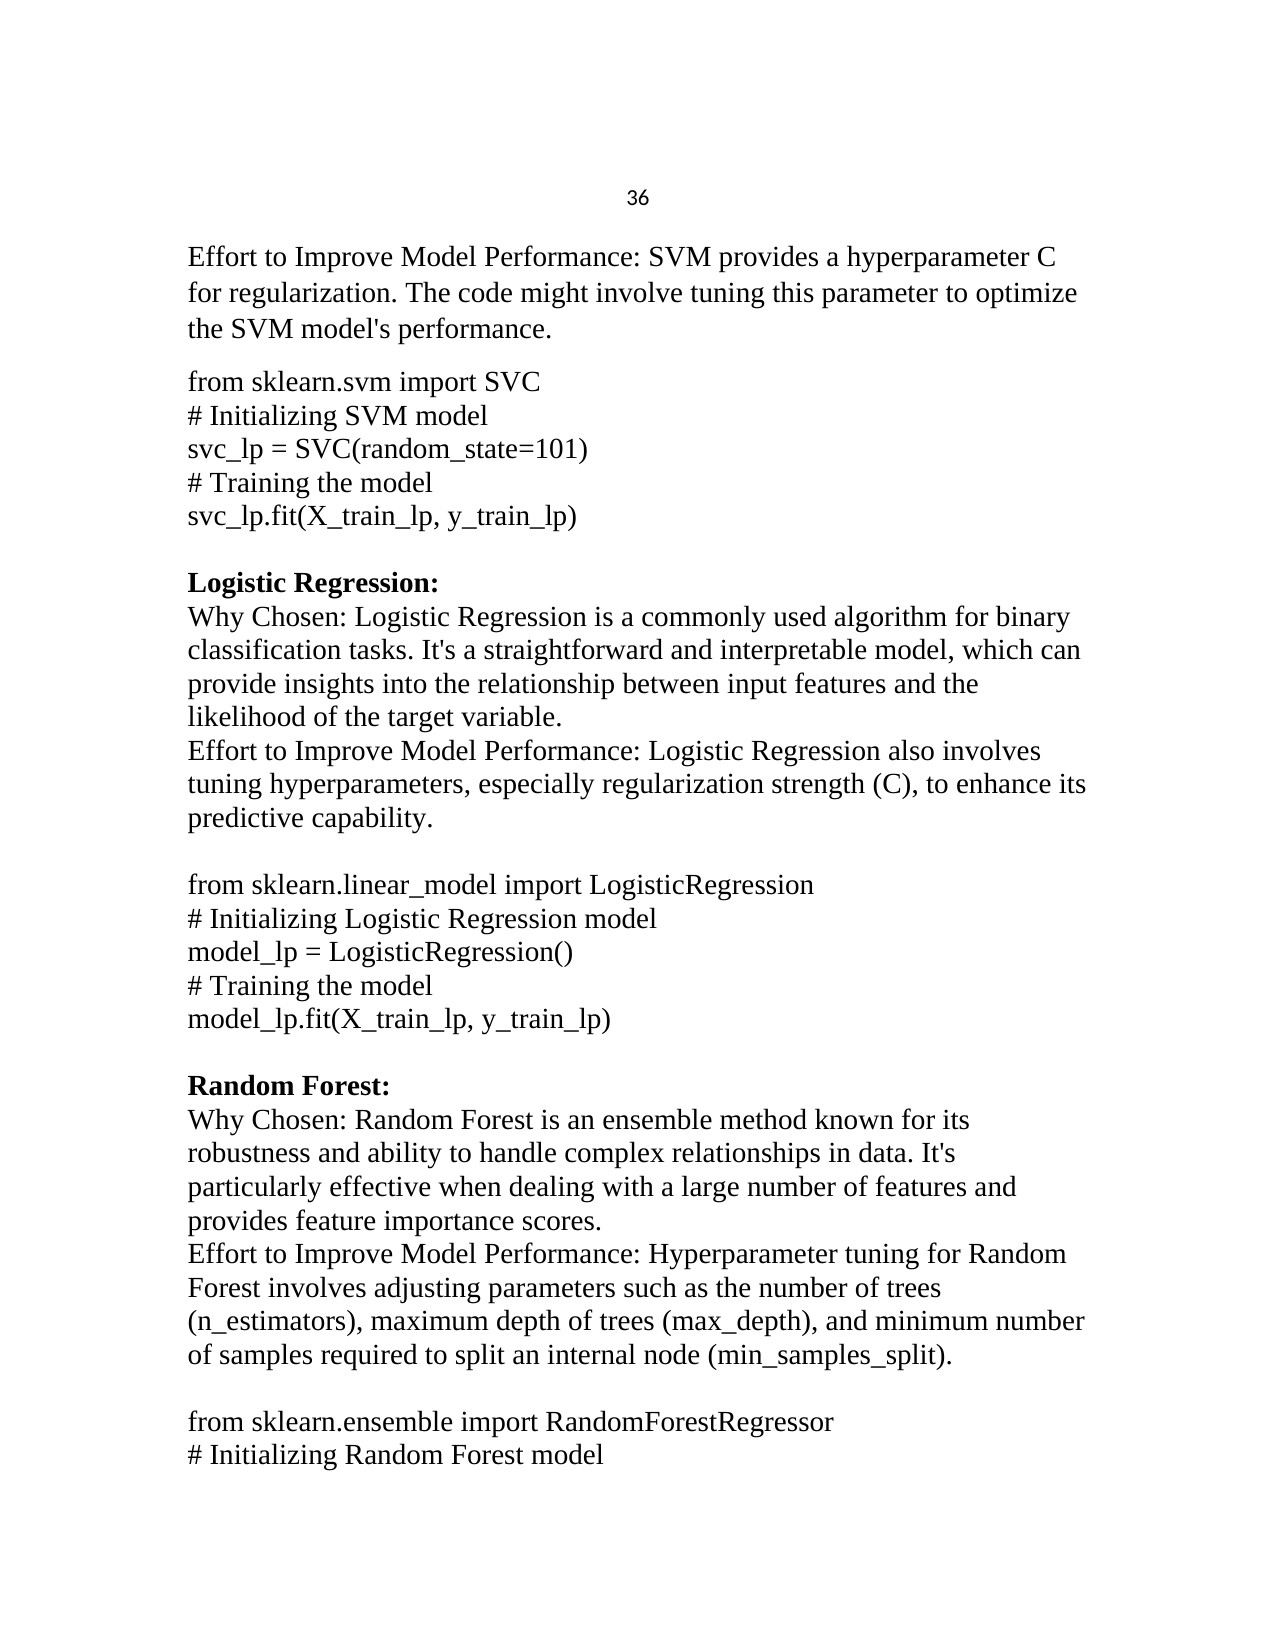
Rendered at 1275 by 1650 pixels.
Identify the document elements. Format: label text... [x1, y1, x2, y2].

text Why Chosen: Random Forest is an ensemble method known for its robustness and ability to handle complex relationships in data. It's particularly effective when dealing with a large number of features and provides feature importance scores. [187, 1102, 1087, 1236]
text from sklearn.ensemble import RandomForestRegressor [187, 1404, 1087, 1437]
text # Initializing SVM model [187, 398, 1087, 431]
text Effort to Improve Model Performance: Hyperparameter tuning for Random Forest involves adjusting parameters such as the number of trees (n_estimators), maximum depth of trees (max_depth), and minimum number of samples required to split an internal node (min_samples_split). [187, 1236, 1087, 1370]
text Logistic Regression: [187, 565, 1087, 599]
text from sklearn.linear_model import LogisticRegression [187, 867, 1087, 901]
text # Training the model [187, 465, 1087, 498]
text Effort to Improve Model Performance: SVM provides a hyperparameter C for regularization. The code might involve tuning this parameter to optimize the SVM model's performance. [187, 239, 1087, 345]
text model_lp = LogisticRegression() [187, 934, 1087, 968]
text svc_lp.fit(X_train_lp, y_train_lp) [187, 498, 1087, 532]
text from sklearn.svm import SVC [187, 364, 1087, 398]
text svc_lp = SVC(random_state=101) [187, 431, 1087, 465]
text # Training the model [187, 968, 1087, 1001]
text model_lp.fit(X_train_lp, y_train_lp) [187, 1001, 1087, 1035]
text Random Forest: [187, 1068, 1087, 1102]
text # Initializing Logistic Regression model [187, 901, 1087, 934]
text # Initializing Random Forest model [187, 1437, 1087, 1471]
text Why Chosen: Logistic Regression is a commonly used algorithm for binary classification tasks. It's a straightforward and interpretable model, which can provide insights into the relationship between input features and the likelihood of the target variable. [187, 599, 1087, 733]
text Effort to Improve Model Performance: Logistic Regression also involves tuning hyperparameters, especially regularization strength (C), to enhance its predictive capability. [187, 733, 1087, 834]
